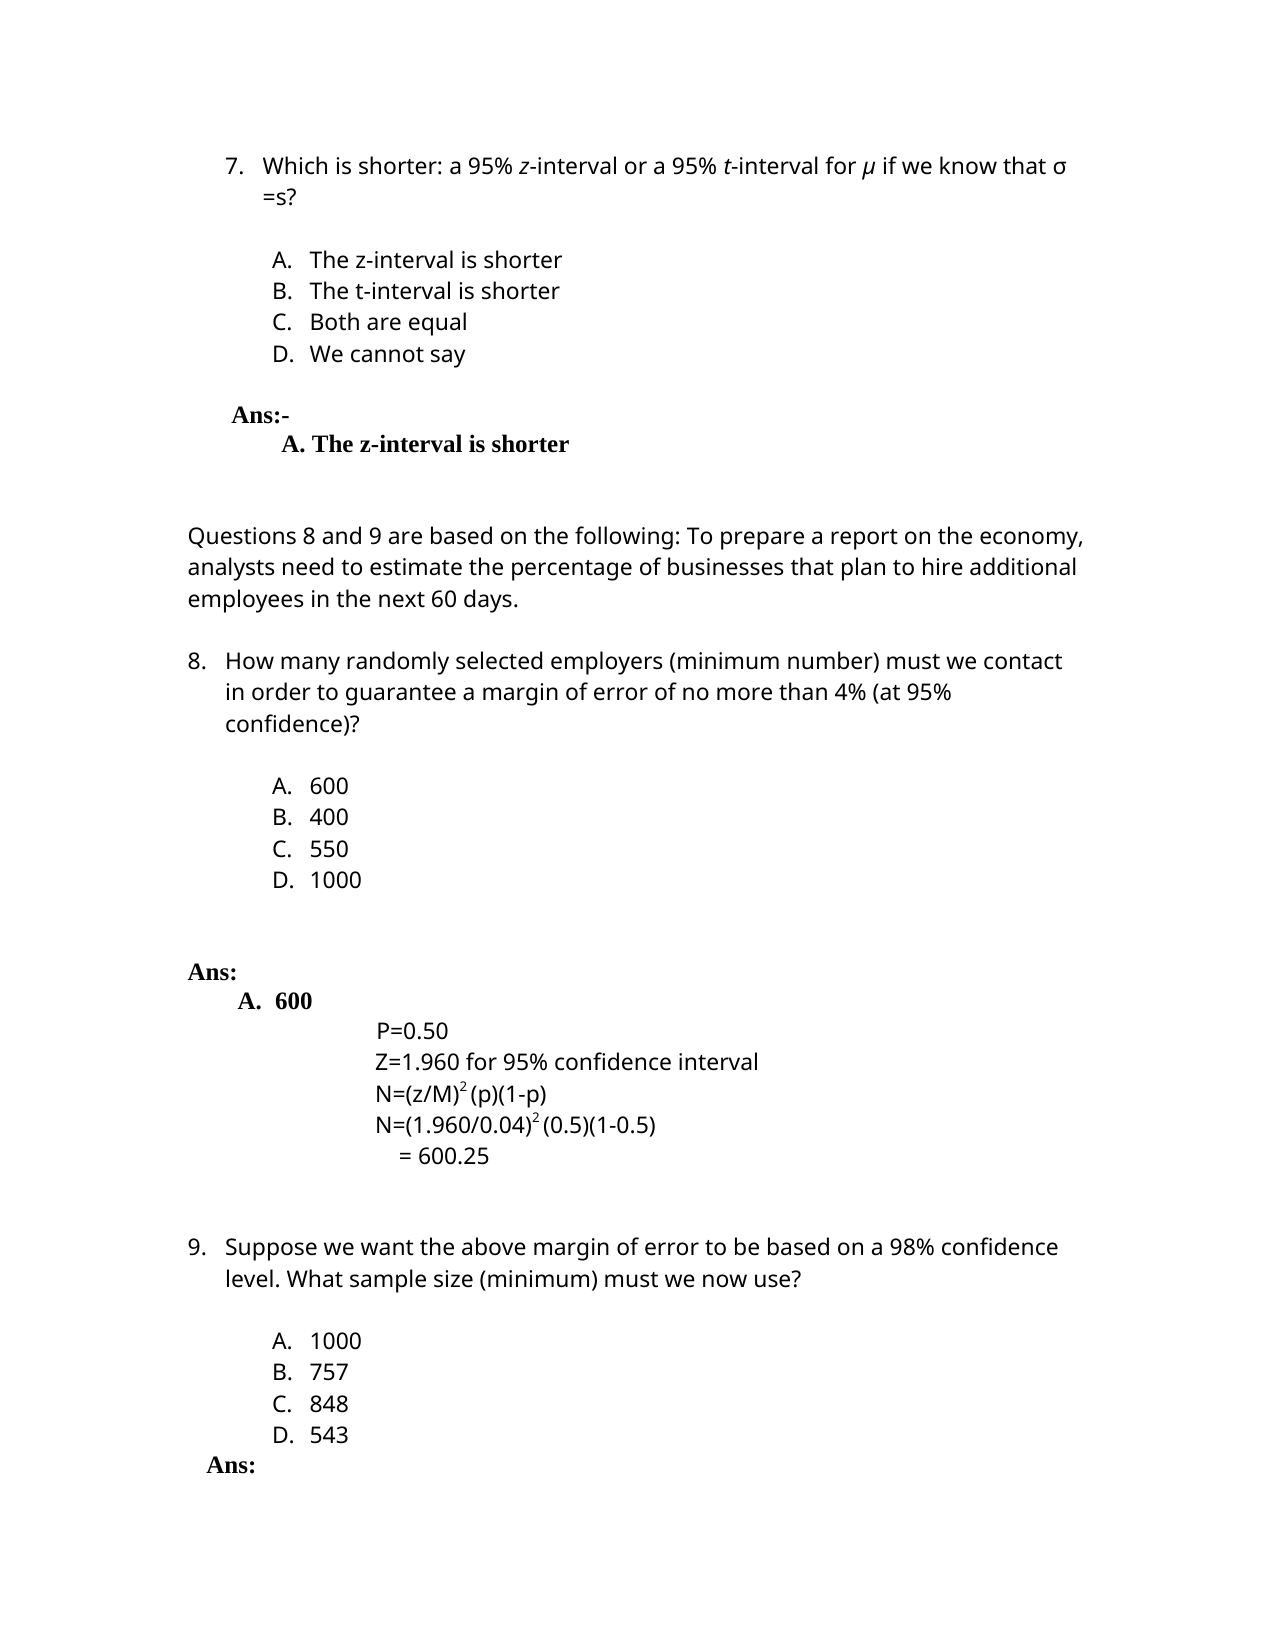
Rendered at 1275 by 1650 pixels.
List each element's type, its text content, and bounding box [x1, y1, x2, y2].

text Ans: [187, 1450, 1087, 1479]
list Which is shorter: a 95% z-interval or a 95% t-interval for μ if we know that σ =s? [225, 150, 1087, 212]
list Suppose we want the above margin of error to be based on a 98% confidence level. What sample size (minimum) must we now use? [187, 1231, 1087, 1294]
text Ans: [187, 957, 1087, 986]
text N=(1.960/0.04)2 (0.5)(1-0.5) [375, 1109, 1087, 1140]
list We cannot say [272, 337, 1087, 369]
list The t-interval is shorter [272, 275, 1087, 306]
list 400 [272, 801, 1087, 832]
text A. The z-interval is shorter [187, 429, 1087, 457]
list 550 [272, 832, 1087, 864]
text Z=1.960 for 95% confidence interval [375, 1046, 1087, 1077]
list 1000 [272, 1325, 1087, 1356]
list The z-interval is shorter [272, 244, 1087, 275]
list 1000 [272, 864, 1087, 895]
text P=0.50 [275, 1015, 1087, 1046]
text Questions 8 and 9 are based on the following: To prepare a report on the economy, analysts need to estimate the percentage of businesses that plan to hire additional employees in the next 60 days. [187, 520, 1087, 614]
list 543 [272, 1419, 1087, 1450]
text Ans:- [187, 400, 1087, 429]
list 848 [272, 1387, 1087, 1419]
list How many randomly selected employers (minimum number) must we contact in order to guarantee a margin of error of no more than 4% (at 95% confidence)? [187, 645, 1087, 739]
list 600 [272, 770, 1087, 801]
list 600 [237, 986, 1087, 1015]
text = 600.25 [375, 1140, 1087, 1171]
list Both are equal [272, 306, 1087, 337]
text N=(z/M)2 (p)(1-p) [375, 1077, 1087, 1109]
list 757 [272, 1356, 1087, 1387]
